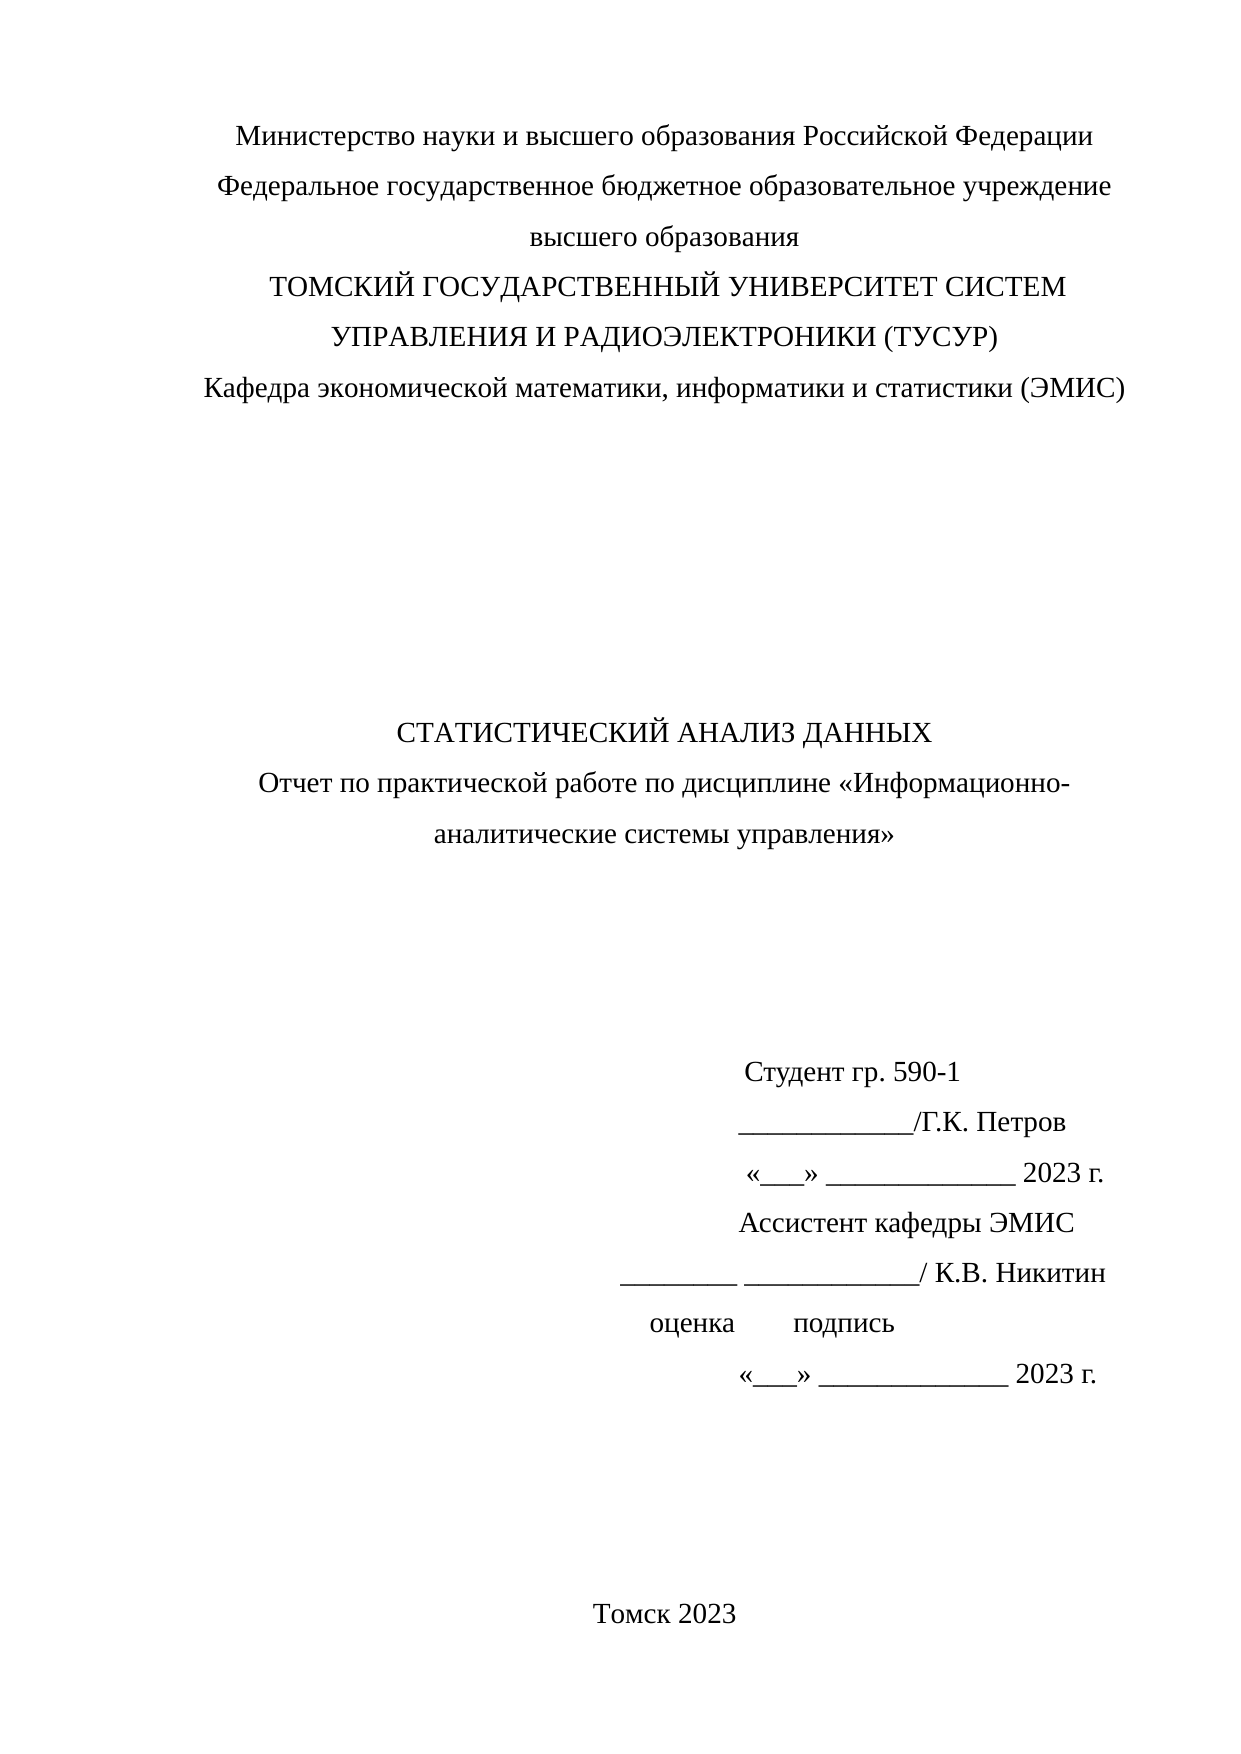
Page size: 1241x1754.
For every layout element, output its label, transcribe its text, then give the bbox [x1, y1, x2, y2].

text Ассистент кафедры ЭМИС [738, 1205, 1152, 1238]
text Отчет по практической работе по дисциплине «Информационно-аналитические системы управления» [177, 766, 1152, 849]
text СТАТИСТИЧЕСКИЙ АНАЛИЗ ДАННЫХ [177, 715, 1152, 749]
text «___» _____________ 2023 г. [738, 1356, 1152, 1389]
text Томск 2023 [177, 1596, 1152, 1629]
text Кафедра экономической математики, информатики и статистики (ЭМИС) [177, 370, 1152, 403]
text ____________/Г.К. Петров [738, 1104, 1152, 1138]
text ________ ____________/ К.В. Никитин [620, 1255, 1152, 1289]
text ТОМСКИЙ ГОСУДАРСТВЕННЫЙ УНИВЕРСИТЕТ СИСТЕМ УПРАВЛЕНИЯ И РАДИОЭЛЕКТРОНИКИ (ТУСУР) [177, 269, 1152, 353]
text оценка подпись [649, 1306, 1152, 1339]
text «___» _____________ 2023 г. [738, 1155, 1152, 1188]
text Федеральное государственное бюджетное образовательное учреждение высшего образования [177, 168, 1152, 252]
text Министерство науки и высшего образования Российской Федерации [177, 118, 1152, 152]
text Студент гр. 590-1 [744, 1054, 1152, 1088]
